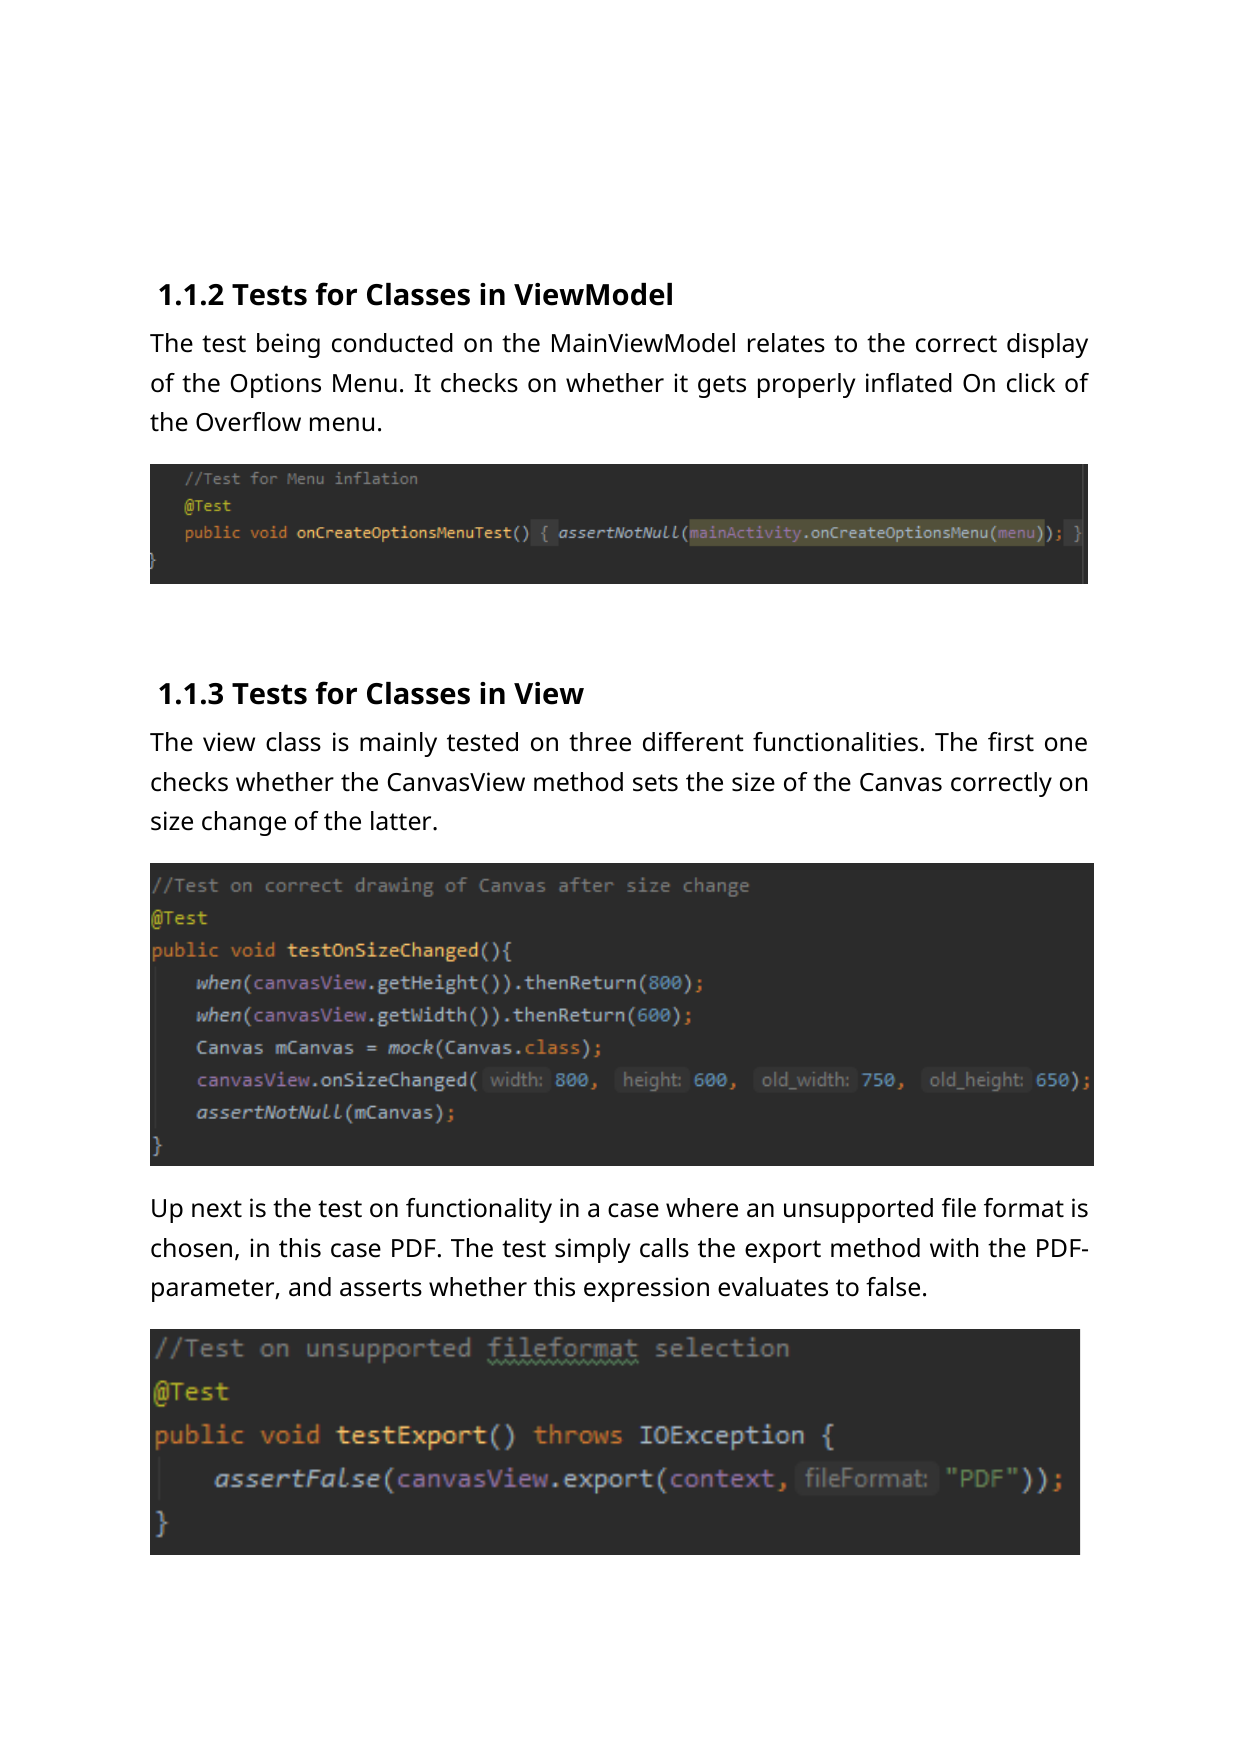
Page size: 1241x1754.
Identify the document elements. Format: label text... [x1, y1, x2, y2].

subtitle Tests for Classes in View [150, 673, 1090, 713]
text Up next is the test on functionality in a case where an unsupported file format is chosen, in this case PDF. The test simply calls the export method with the PDF-parameter, and asserts whether this expression evaluates to false. [150, 1191, 1090, 1303]
subtitle Tests for Classes in ViewModel [150, 274, 1090, 314]
text The test being conducted on the MainViewModel relates to the correct display of the Options Menu. It checks on whether it gets properly inflated On click of the Overflow menu. [150, 326, 1090, 438]
picture [150, 863, 1094, 1166]
picture [150, 1329, 1081, 1555]
picture [150, 464, 1088, 584]
text The view class is mainly tested on three different functionalities. The first one checks whether the CanvasView method sets the size of the Canvas correctly on size change of the latter. [150, 725, 1090, 837]
